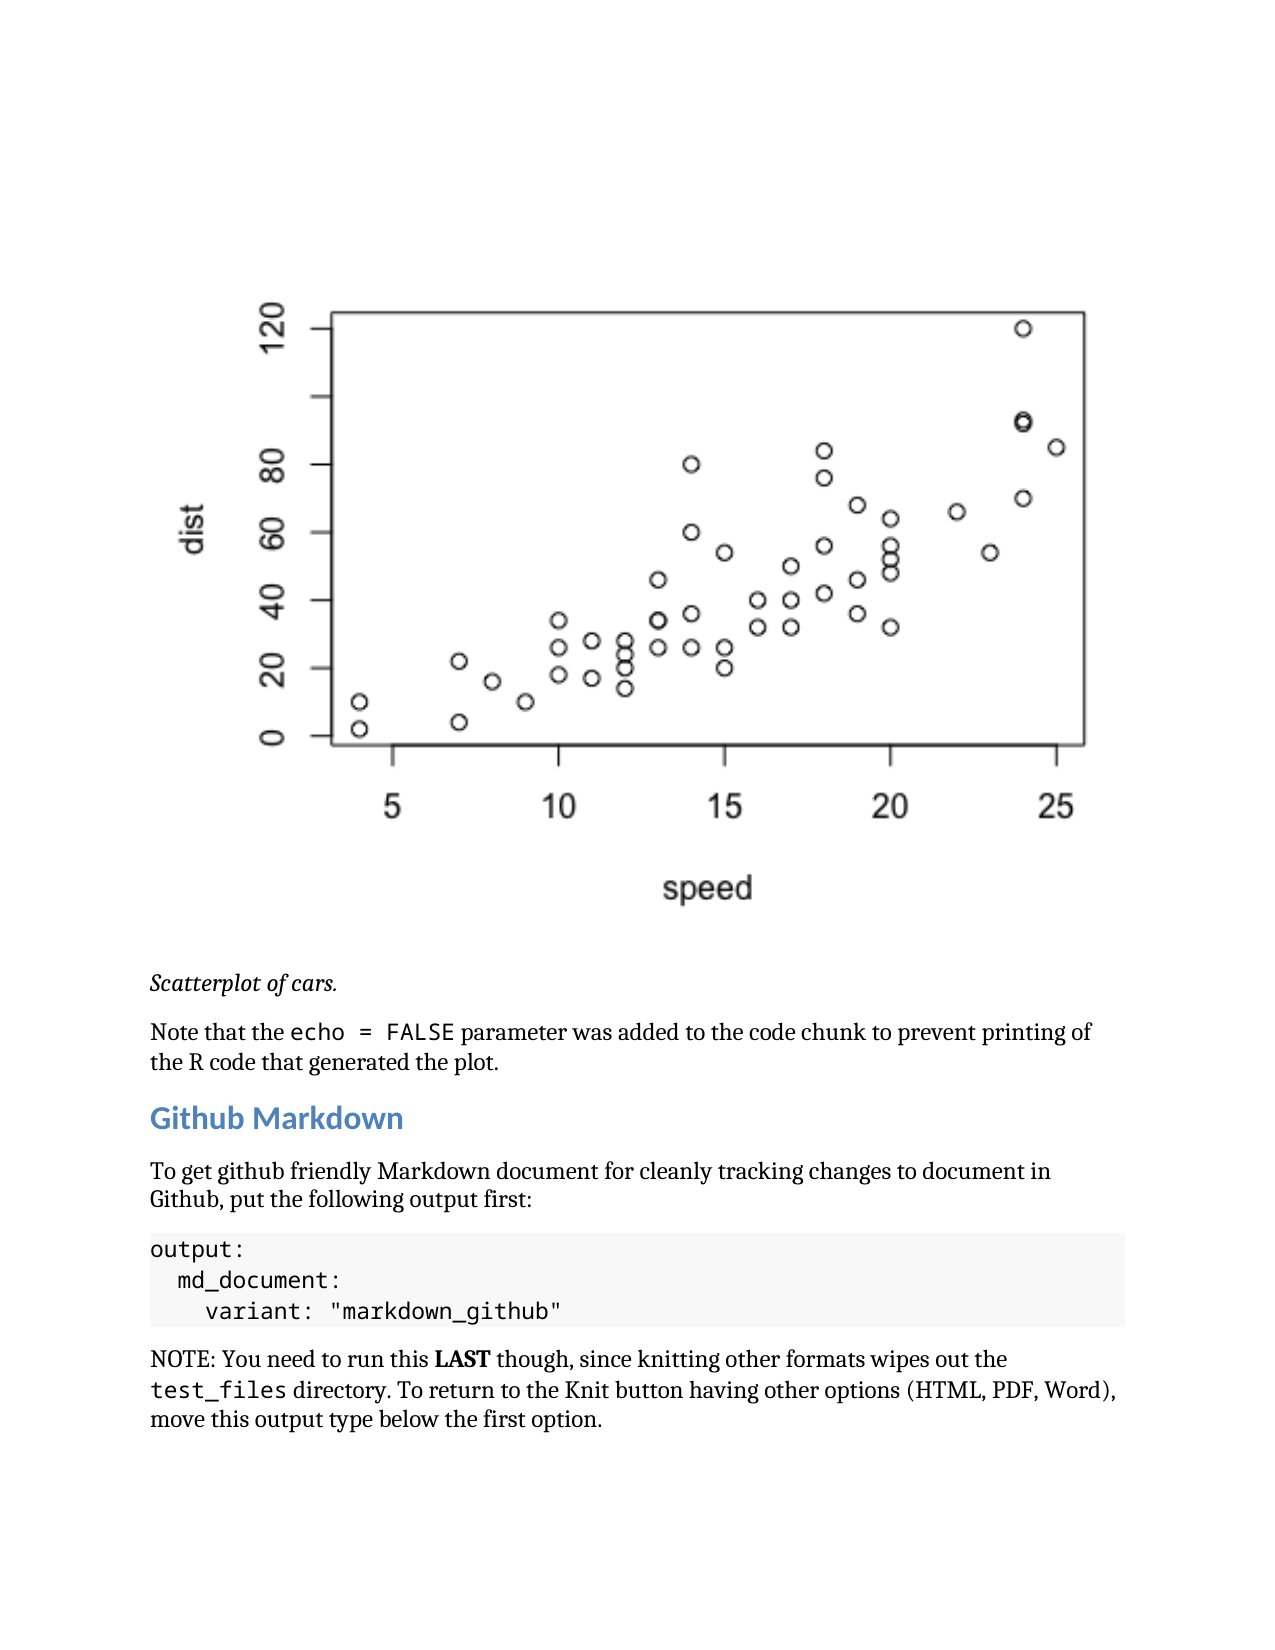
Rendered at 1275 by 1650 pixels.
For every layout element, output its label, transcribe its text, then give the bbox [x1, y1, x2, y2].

picture [168, 150, 1169, 950]
subtitle Github Markdown [150, 1097, 1125, 1138]
text To get github friendly Markdown document for cleanly tracking changes to document in Github, put the following output first: [150, 1157, 1125, 1214]
text output: md_document: variant: "markdown_github" [150, 1233, 1125, 1327]
text Note that the echo = FALSE parameter was added to the code chunk to prevent printing of the R code that generated the plot. [150, 1016, 1125, 1076]
text Scatterplot of cars. [150, 969, 1125, 997]
